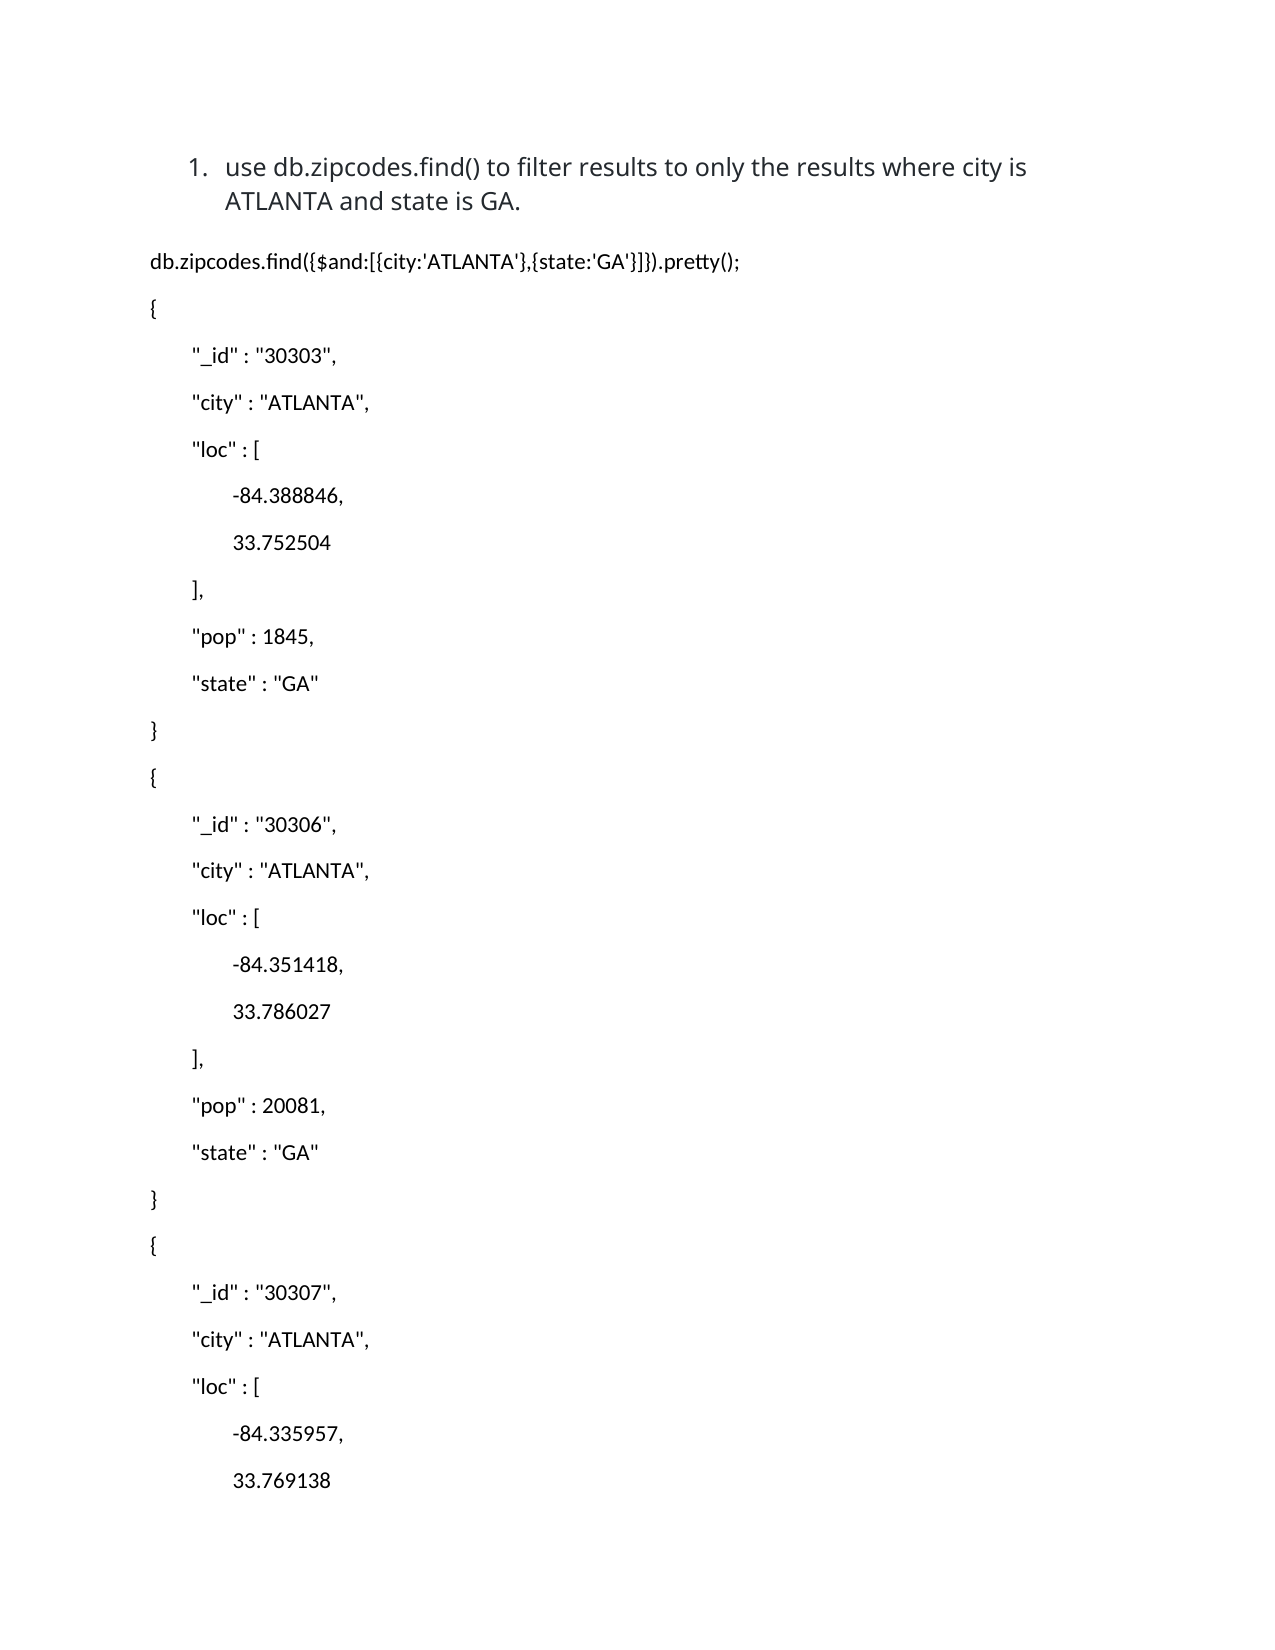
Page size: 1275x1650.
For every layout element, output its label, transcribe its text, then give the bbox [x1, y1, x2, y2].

text -84.388846, [150, 482, 1125, 510]
text 33.769138 [150, 1466, 1125, 1494]
text "city" : "ATLANTA", [150, 388, 1125, 416]
text -84.335957, [150, 1419, 1125, 1447]
text 33.786027 [150, 997, 1125, 1025]
text } [150, 716, 1125, 744]
text { [150, 294, 1125, 322]
text "pop" : 1845, [150, 622, 1125, 650]
text "_id" : "30306", [150, 810, 1125, 838]
text "state" : "GA" [150, 1138, 1125, 1166]
text "pop" : 20081, [150, 1091, 1125, 1119]
text } [150, 1185, 1125, 1213]
text "city" : "ATLANTA", [150, 857, 1125, 885]
text -84.351418, [150, 950, 1125, 978]
text ], [150, 575, 1125, 603]
text "loc" : [ [150, 435, 1125, 463]
text { [150, 763, 1125, 791]
text "city" : "ATLANTA", [150, 1325, 1125, 1353]
text 33.752504 [150, 528, 1125, 557]
text db.zipcodes.find({$and:[{city:'ATLANTA'},{state:'GA'}]}).pretty(); [150, 247, 1125, 275]
text ], [150, 1044, 1125, 1072]
list use db.zipcodes.find() to filter results to only the results where city is ATLANTA and state is GA. [187, 150, 1125, 218]
text { [150, 1232, 1125, 1260]
text "loc" : [ [150, 903, 1125, 932]
text "state" : "GA" [150, 669, 1125, 697]
text "_id" : "30307", [150, 1278, 1125, 1307]
text "_id" : "30303", [150, 341, 1125, 369]
text "loc" : [ [150, 1372, 1125, 1400]
